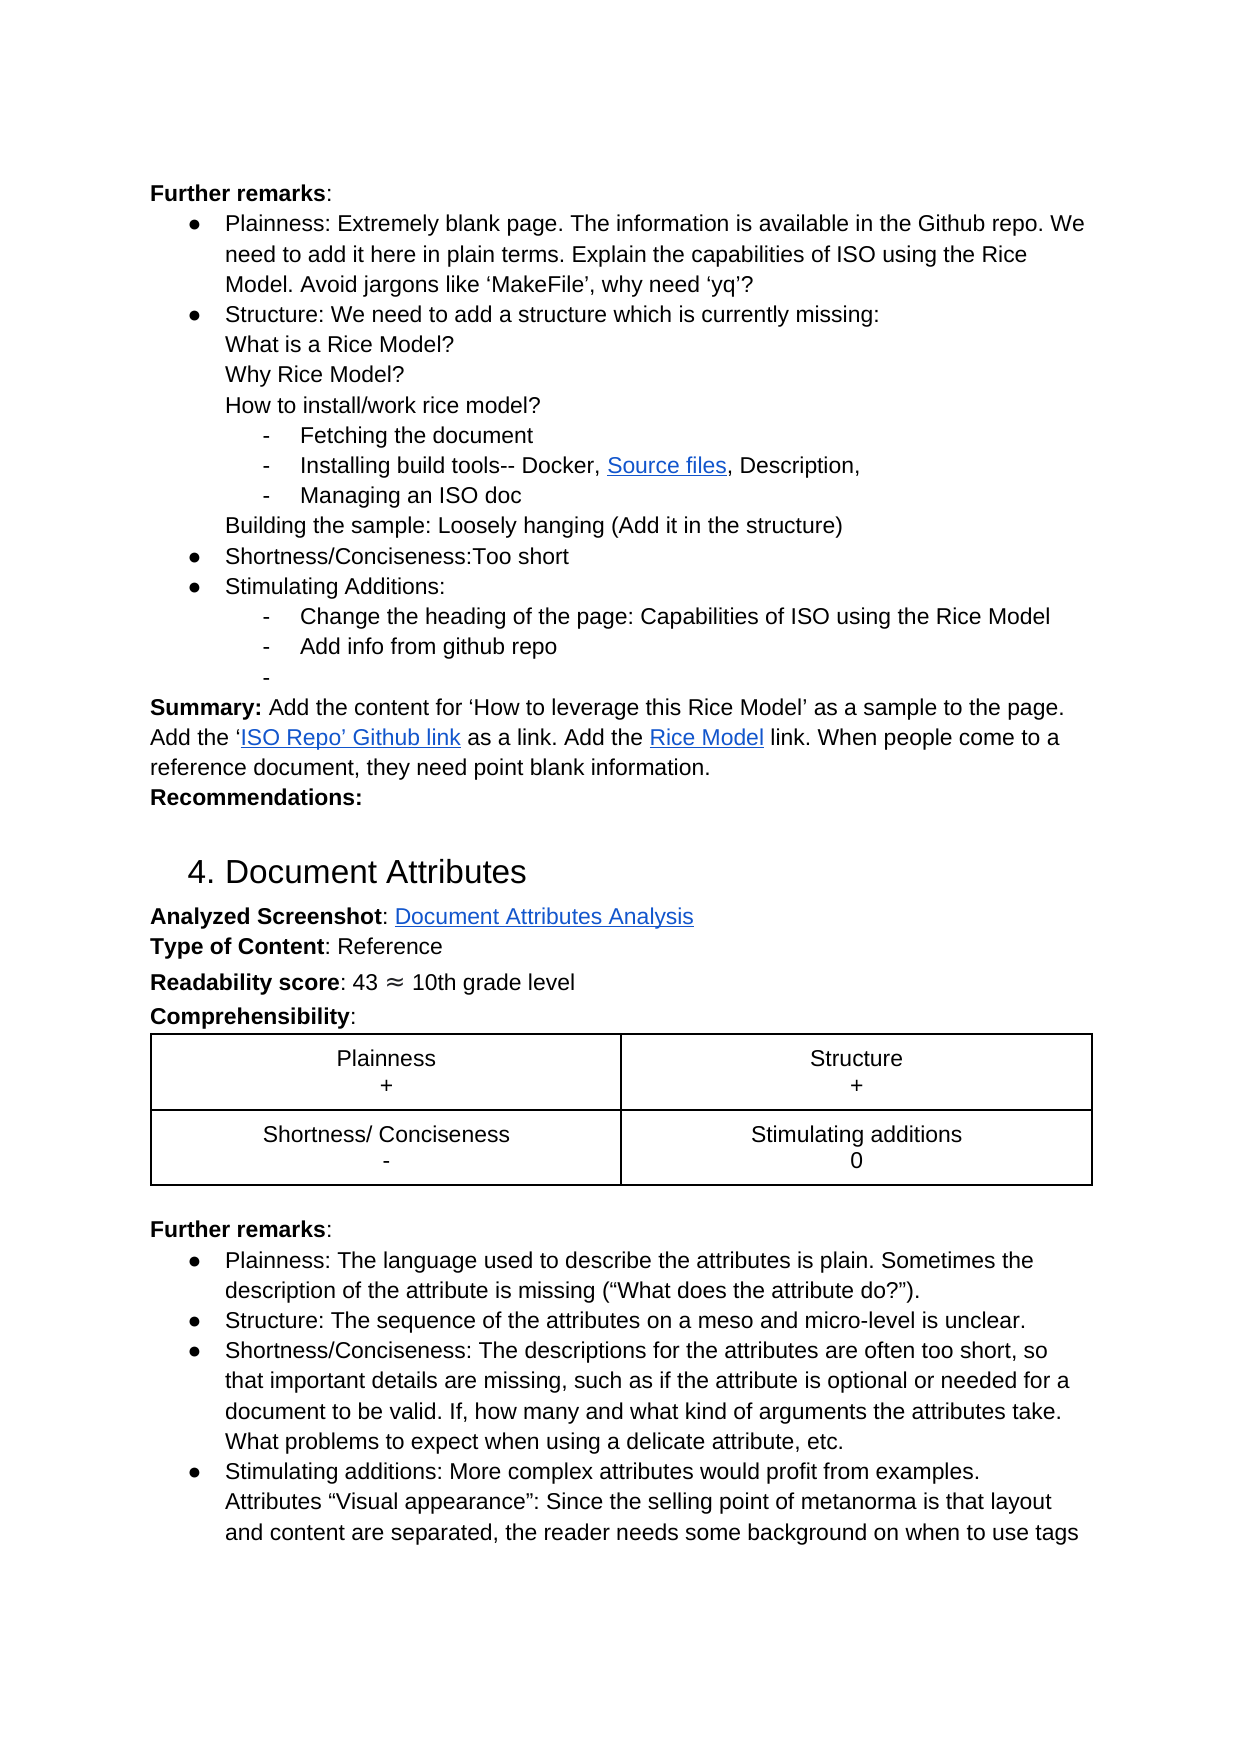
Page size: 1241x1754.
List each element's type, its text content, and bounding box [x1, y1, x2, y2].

text Recommendations: [150, 784, 1090, 811]
list Installing build tools-- Docker, Source files, Description, [262, 452, 1090, 478]
text How to install/work rice model? [225, 392, 1090, 418]
subtitle Document Attributes [187, 852, 1090, 891]
text Summary: Add the content for ‘How to leverage this Rice Model’ as a sample to the page. Add the ‘ISO Repo’ Github link as a link. Add the Rice Model link. When people come to a reference document, they need point blank information. [150, 694, 1090, 781]
list Structure: The sequence of the attributes on a meso and micro-level is unclear. [187, 1307, 1090, 1333]
text What is a Rice Model? [225, 331, 1090, 358]
text Why Rice Model? [225, 361, 1090, 388]
text Readability score: 43 ≈ 10th grade level [150, 963, 1090, 997]
list Plainness: Extremely blank page. The information is available in the Github repo. We need to add it here in plain terms. Explain the capabilities of ISO using the Rice Model. Avoid jargons like ‘MakeFile’, why need ‘yq’? [187, 210, 1090, 297]
text Analyzed Screenshot: Document Attributes Analysis [150, 903, 1090, 929]
list Shortness/Conciseness:Too short [187, 543, 1090, 569]
table_header Plainness + [152, 1035, 620, 1108]
table_cell Stimulating additions 0 [622, 1111, 1091, 1184]
text Building the sample: Loosely hanging (Add it in the structure) [225, 512, 1090, 539]
list Stimulating Additions: [187, 573, 1090, 599]
list Change the heading of the page: Capabilities of ISO using the Rice Model [262, 603, 1090, 629]
list Fetching the document [262, 422, 1090, 448]
list Add info from github repo [262, 633, 1090, 660]
table_header Structure + [622, 1035, 1091, 1108]
text Comprehensibility: [150, 1003, 1090, 1029]
list Managing an ISO doc [262, 482, 1090, 509]
text Further remarks: [150, 1216, 1090, 1243]
text Type of Content: Reference [150, 933, 1090, 959]
text Further remarks: [150, 180, 1090, 207]
table_cell Shortness/ Conciseness - [152, 1111, 620, 1184]
list Plainness: The language used to describe the attributes is plain. Sometimes the description of the attribute is missing (“What does the attribute do?”). [187, 1247, 1090, 1303]
list Shortness/Conciseness: The descriptions for the attributes are often too short, so that important details are missing, such as if the attribute is optional or needed for a document to be valid. If, how many and what kind of arguments the attributes take. What problems to expect when using a delicate attribute, etc. [187, 1337, 1090, 1454]
list Structure: We need to add a structure which is currently missing: [187, 301, 1090, 327]
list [187, 1458, 1090, 1545]
